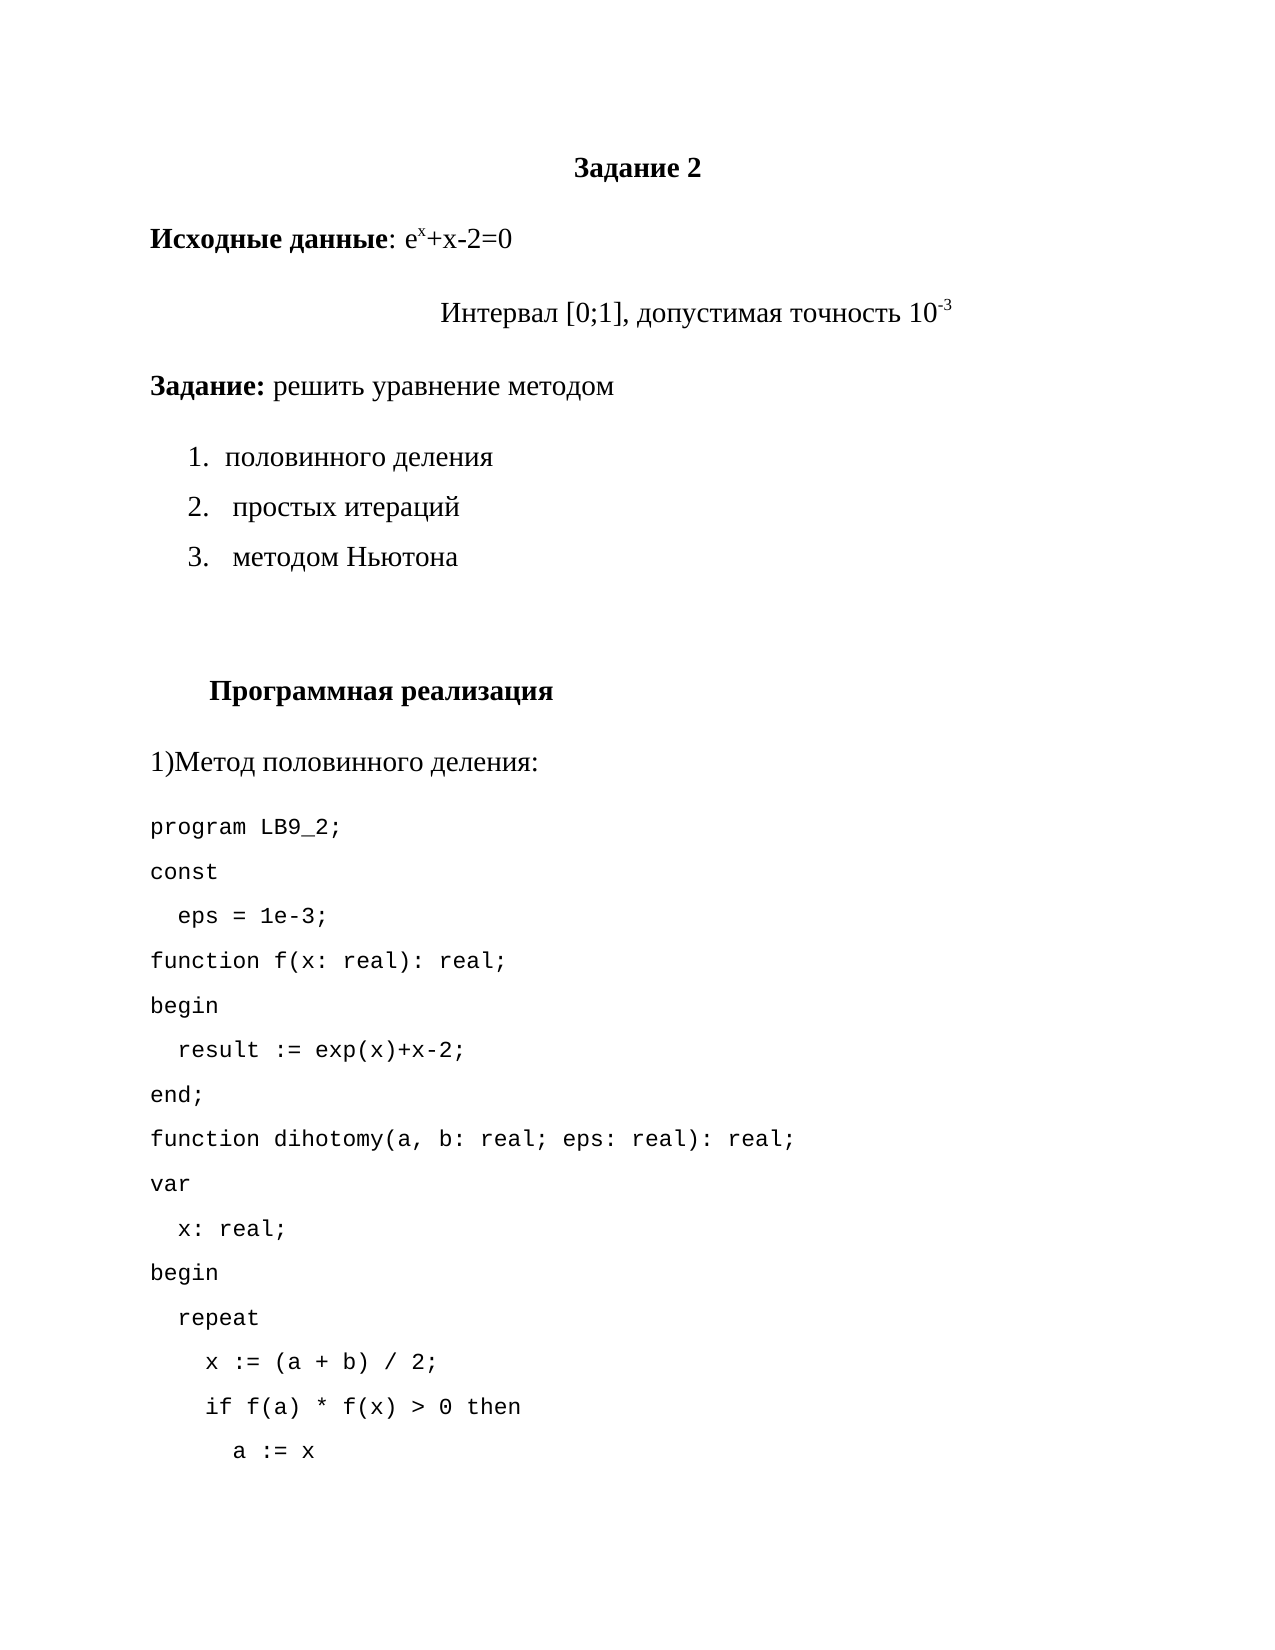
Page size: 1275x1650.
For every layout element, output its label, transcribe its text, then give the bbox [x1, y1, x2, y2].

text a := x [150, 1440, 1125, 1466]
text Интервал [0;1], допустимая точность 10-3 [150, 295, 1125, 328]
text begin [150, 994, 1125, 1020]
text if f(a) * f(x) > 0 then [150, 1395, 1125, 1421]
text repeat [150, 1306, 1125, 1332]
text Программная реализация [150, 673, 1125, 707]
text end; [150, 1083, 1125, 1109]
text Исходные данные: ex+x-2=0 [150, 221, 1125, 255]
text x: real; [150, 1217, 1125, 1243]
list простых итераций [187, 489, 1125, 523]
text 1)Метод половинного деления: [150, 744, 1125, 778]
text eps = 1e-3; [150, 905, 1125, 931]
text function f(x: real): real; [150, 949, 1125, 975]
list методом Ньютона [187, 539, 1125, 573]
text Задание 2 [150, 150, 1125, 183]
list половинного деления [187, 439, 1125, 472]
text x := (a + b) / 2; [150, 1351, 1125, 1377]
text function dihotomy(a, b: real; eps: real): real; [150, 1128, 1125, 1154]
text program LB9_2; [150, 816, 1125, 842]
text const [150, 860, 1125, 886]
text begin [150, 1261, 1125, 1287]
text var [150, 1172, 1125, 1198]
text Задание: решить уравнение методом [150, 368, 1125, 401]
text result := exp(x)+x-2; [150, 1038, 1125, 1064]
